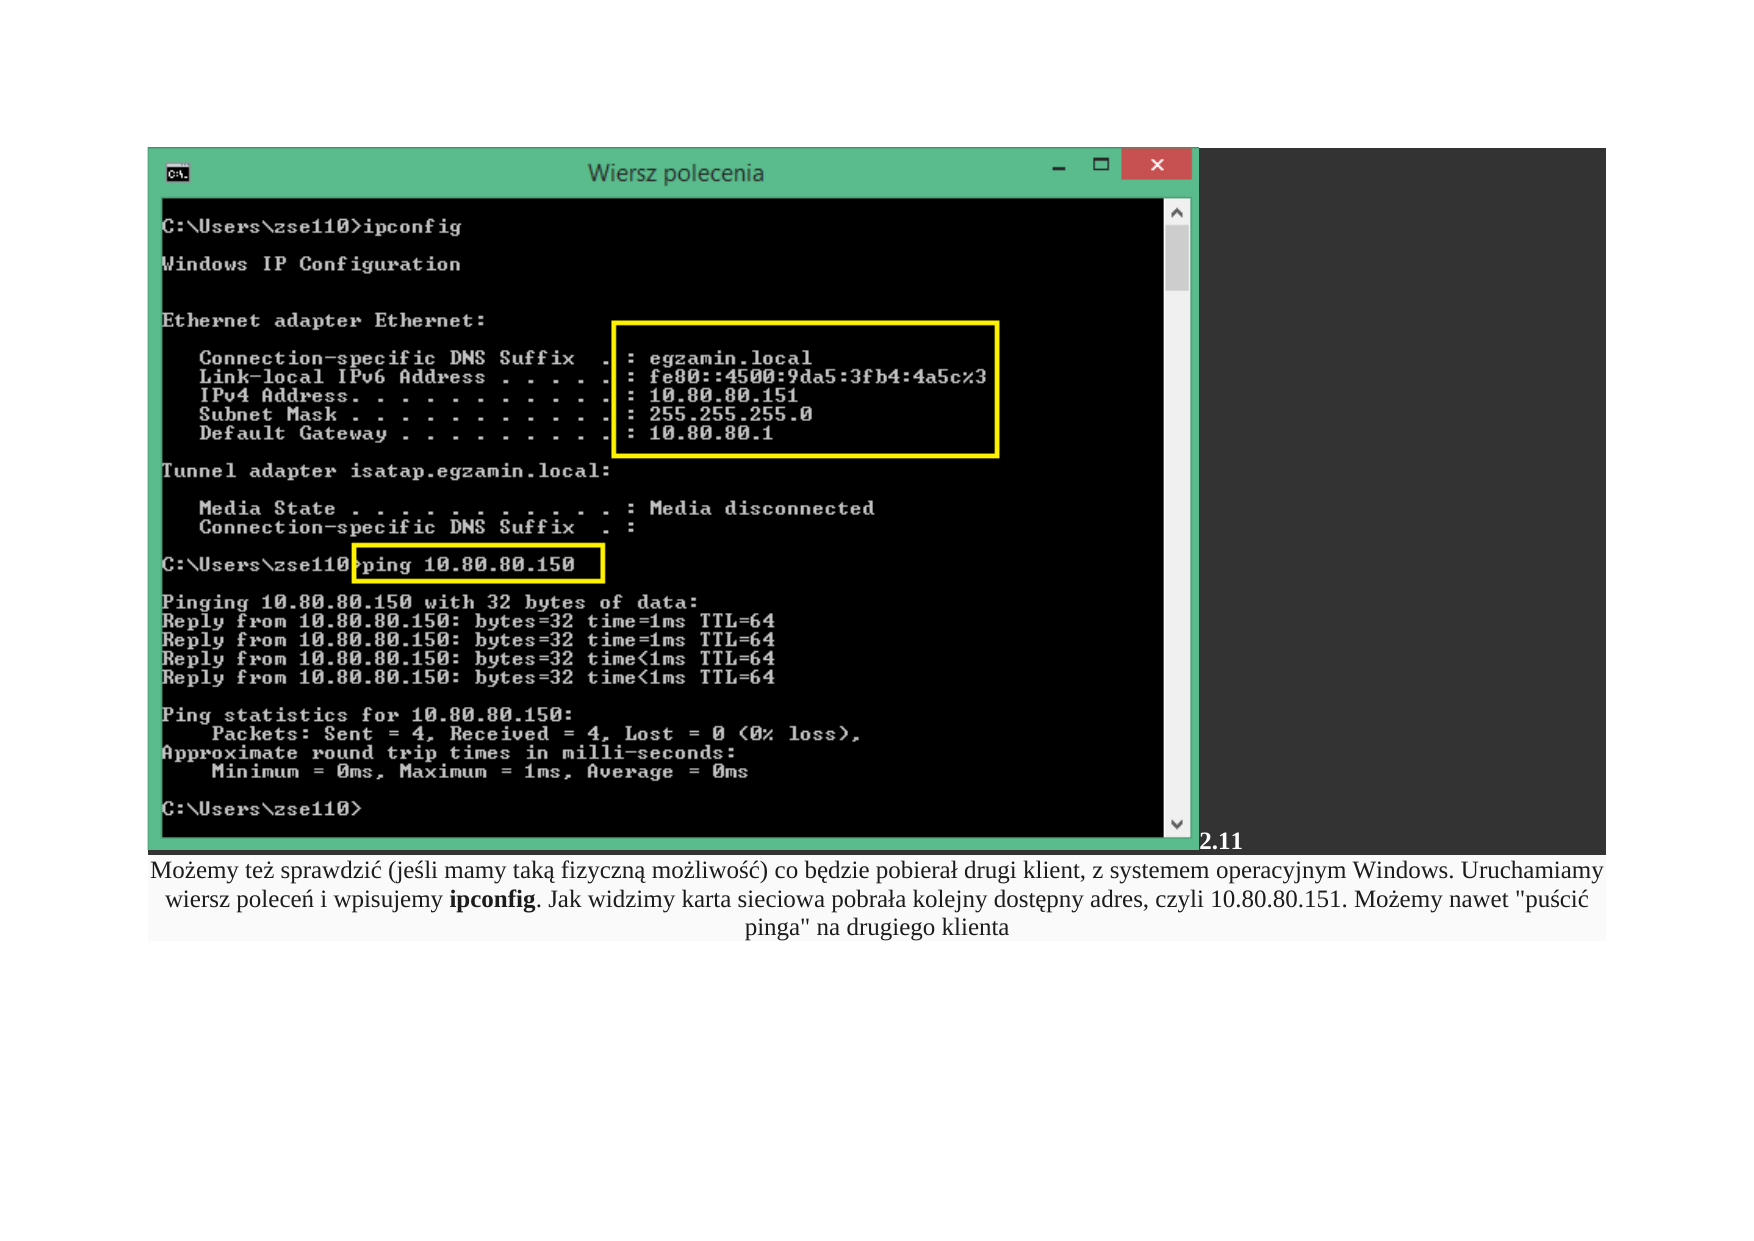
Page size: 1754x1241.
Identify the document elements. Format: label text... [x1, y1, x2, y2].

picture [147, 147, 1199, 850]
text Możemy też sprawdzić (jeśli mamy taką fizyczną możliwość) co będzie pobierał drugi klient, z systemem operacyjnym Windows. Uruchamiamy wiersz poleceń i wpisujemy ipconfig. Jak widzimy karta sieciowa pobrała kolejny dostępny adres, czyli 10.80.80.151. Możemy nawet "puścić pinga" na drugiego klienta [148, 855, 1606, 941]
